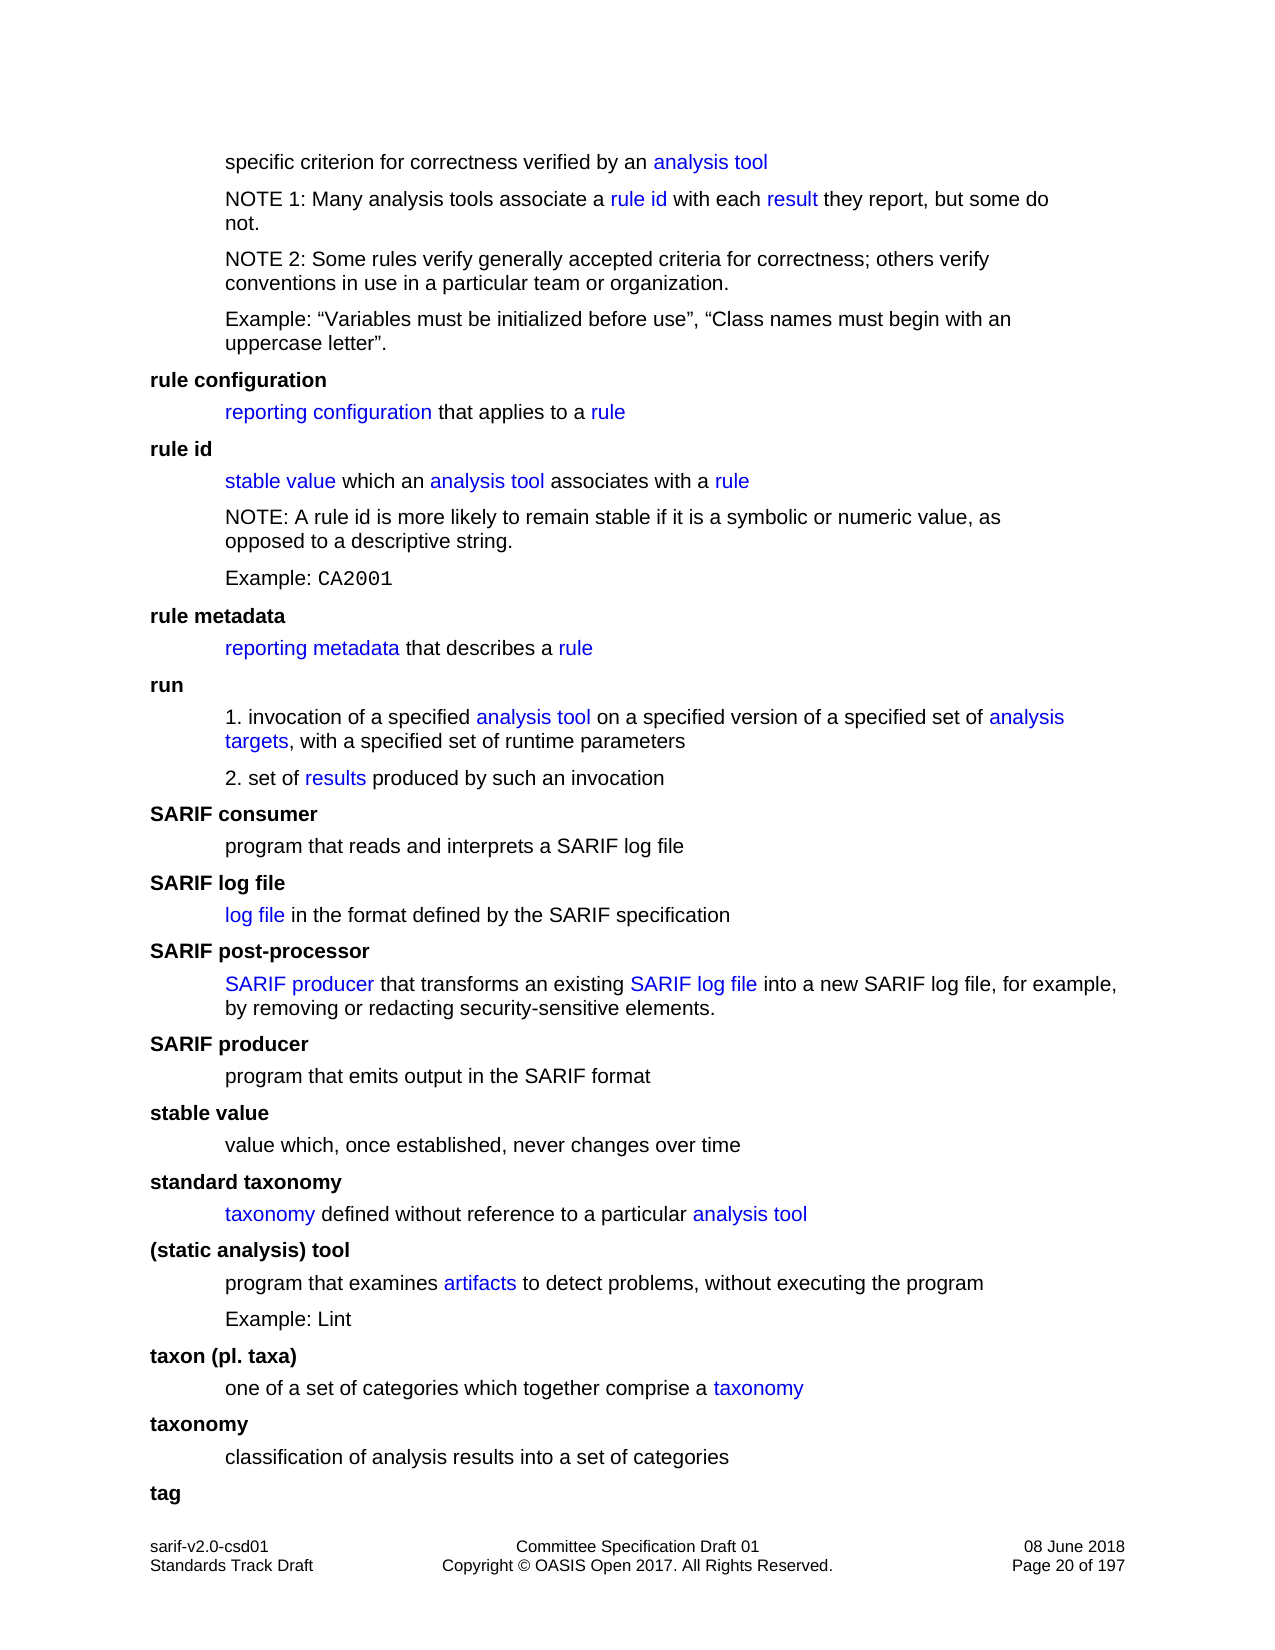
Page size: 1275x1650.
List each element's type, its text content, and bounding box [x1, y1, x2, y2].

text tag [150, 1481, 825, 1505]
text SARIF producer [150, 1032, 825, 1056]
text run [150, 673, 825, 697]
text program that emits output in the SARIF format [225, 1064, 1125, 1088]
text one of a set of categories which together comprise a taxonomy [225, 1376, 1125, 1400]
text NOTE 2: Some rules verify generally accepted criteria for correctness; others verify conventions in use in a particular team or organization. [225, 247, 1050, 295]
text rule metadata [150, 604, 825, 628]
text program that examines artifacts to detect problems, without executing the program [225, 1271, 1125, 1294]
text SARIF consumer [150, 802, 825, 826]
text log file in the format defined by the SARIF specification [225, 903, 1125, 927]
text program that reads and interprets a SARIF log file [225, 834, 1125, 858]
text rule configuration [150, 368, 825, 392]
text Example: “Variables must be initialized before use”, “Class names must begin with an uppercase letter”. [225, 307, 1050, 355]
text NOTE: A rule id is more likely to remain stable if it is a symbolic or numeric value, as opposed to a descriptive string. [225, 505, 1050, 553]
text rule id [150, 436, 825, 460]
text taxonomy defined without reference to a particular analysis tool [225, 1202, 1125, 1226]
text stable value which an analysis tool associates with a rule [225, 469, 1125, 493]
text classification of analysis results into a set of categories [225, 1444, 1125, 1468]
text SARIF log file [150, 871, 825, 894]
text taxonomy [150, 1412, 825, 1436]
text value which, once established, never changes over time [225, 1133, 1125, 1157]
text (static analysis) tool [150, 1238, 825, 1262]
text 1. invocation of a specified analysis tool on a specified version of a specified set of analysis targets, with a specified set of runtime parameters [225, 705, 1125, 753]
text taxon (pl. taxa) [150, 1343, 825, 1367]
text Example: CA2001 [225, 566, 1050, 591]
text stable value [150, 1101, 825, 1125]
text 2. set of results produced by such an invocation [225, 765, 1125, 789]
text NOTE 1: Many analysis tools associate a rule id with each result they report, but some do not. [225, 186, 1050, 234]
text Example: Lint [225, 1307, 1050, 1331]
text standard taxonomy [150, 1169, 825, 1193]
text SARIF producer that transforms an existing SARIF log file into a new SARIF log file, for example, by removing or redacting security-sensitive elements. [225, 972, 1125, 1019]
text reporting metadata that describes a rule [225, 636, 1125, 660]
text SARIF post-processor [150, 939, 825, 963]
text specific criterion for correctness verified by an analysis tool [225, 150, 1125, 174]
text reporting configuration that applies to a rule [225, 400, 1125, 424]
